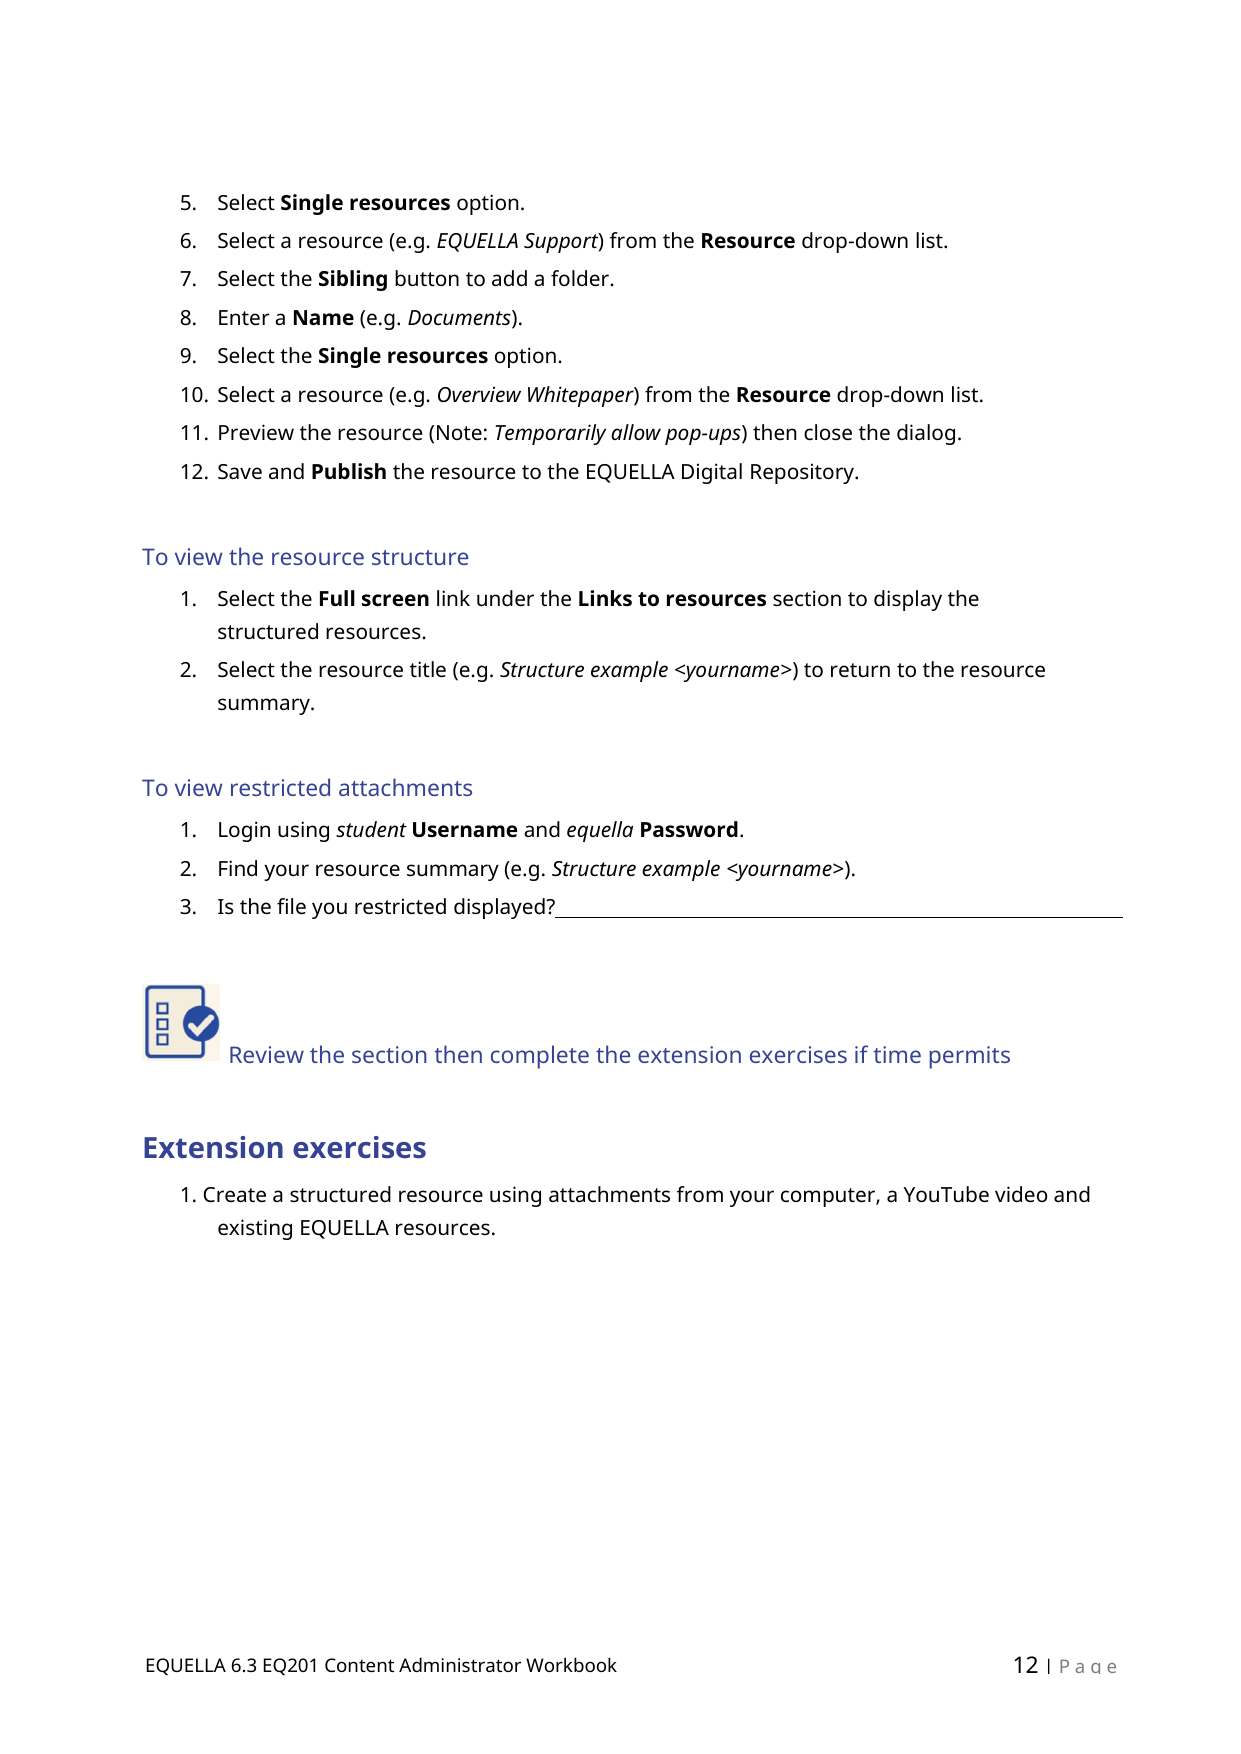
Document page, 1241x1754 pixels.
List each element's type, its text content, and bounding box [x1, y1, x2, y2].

list Preview the resource (Note: Temporarily allow pop-ups) then close the dialog. [179, 418, 1146, 447]
list Is the file you restricted displayed? [179, 892, 1146, 921]
list Select the Sibling button to add a folder. [179, 264, 1146, 293]
subtitle To view the resource structure [142, 540, 1146, 572]
list Select Single resources option. [179, 188, 1146, 216]
list Select the Full screen link under the Links to resources section to display the structured resources. [179, 584, 1063, 645]
list Save and Publish the resource to the EQUELLA Digital Repository. [179, 457, 1146, 485]
subtitle To view restricted attachments [142, 771, 1146, 803]
subtitle Review the section then complete the extension exercises if time permits [228, 1039, 1146, 1070]
list Find your resource summary (e.g. Structure example <yourname>). [179, 854, 1146, 882]
list Select a resource (e.g. Overview Whitepaper) from the Resource drop-down list. [179, 380, 1146, 408]
picture [141, 984, 221, 1061]
list Select a resource (e.g. EQUELLA Support) from the Resource drop-down list. [179, 226, 1146, 254]
text 1. Create a structured resource using attachments from your computer, a YouTube video and existing EQUELLA resources. [179, 1180, 1146, 1241]
list Login using student Username and equella Password. [179, 816, 1146, 844]
text Extension exercises [142, 1127, 1146, 1167]
list Select the resource title (e.g. Structure example <yourname>) to return to the resource summary. [179, 655, 1052, 716]
list Select the Single resources option. [179, 342, 1146, 370]
list Enter a Name (e.g. Documents). [179, 303, 1146, 331]
